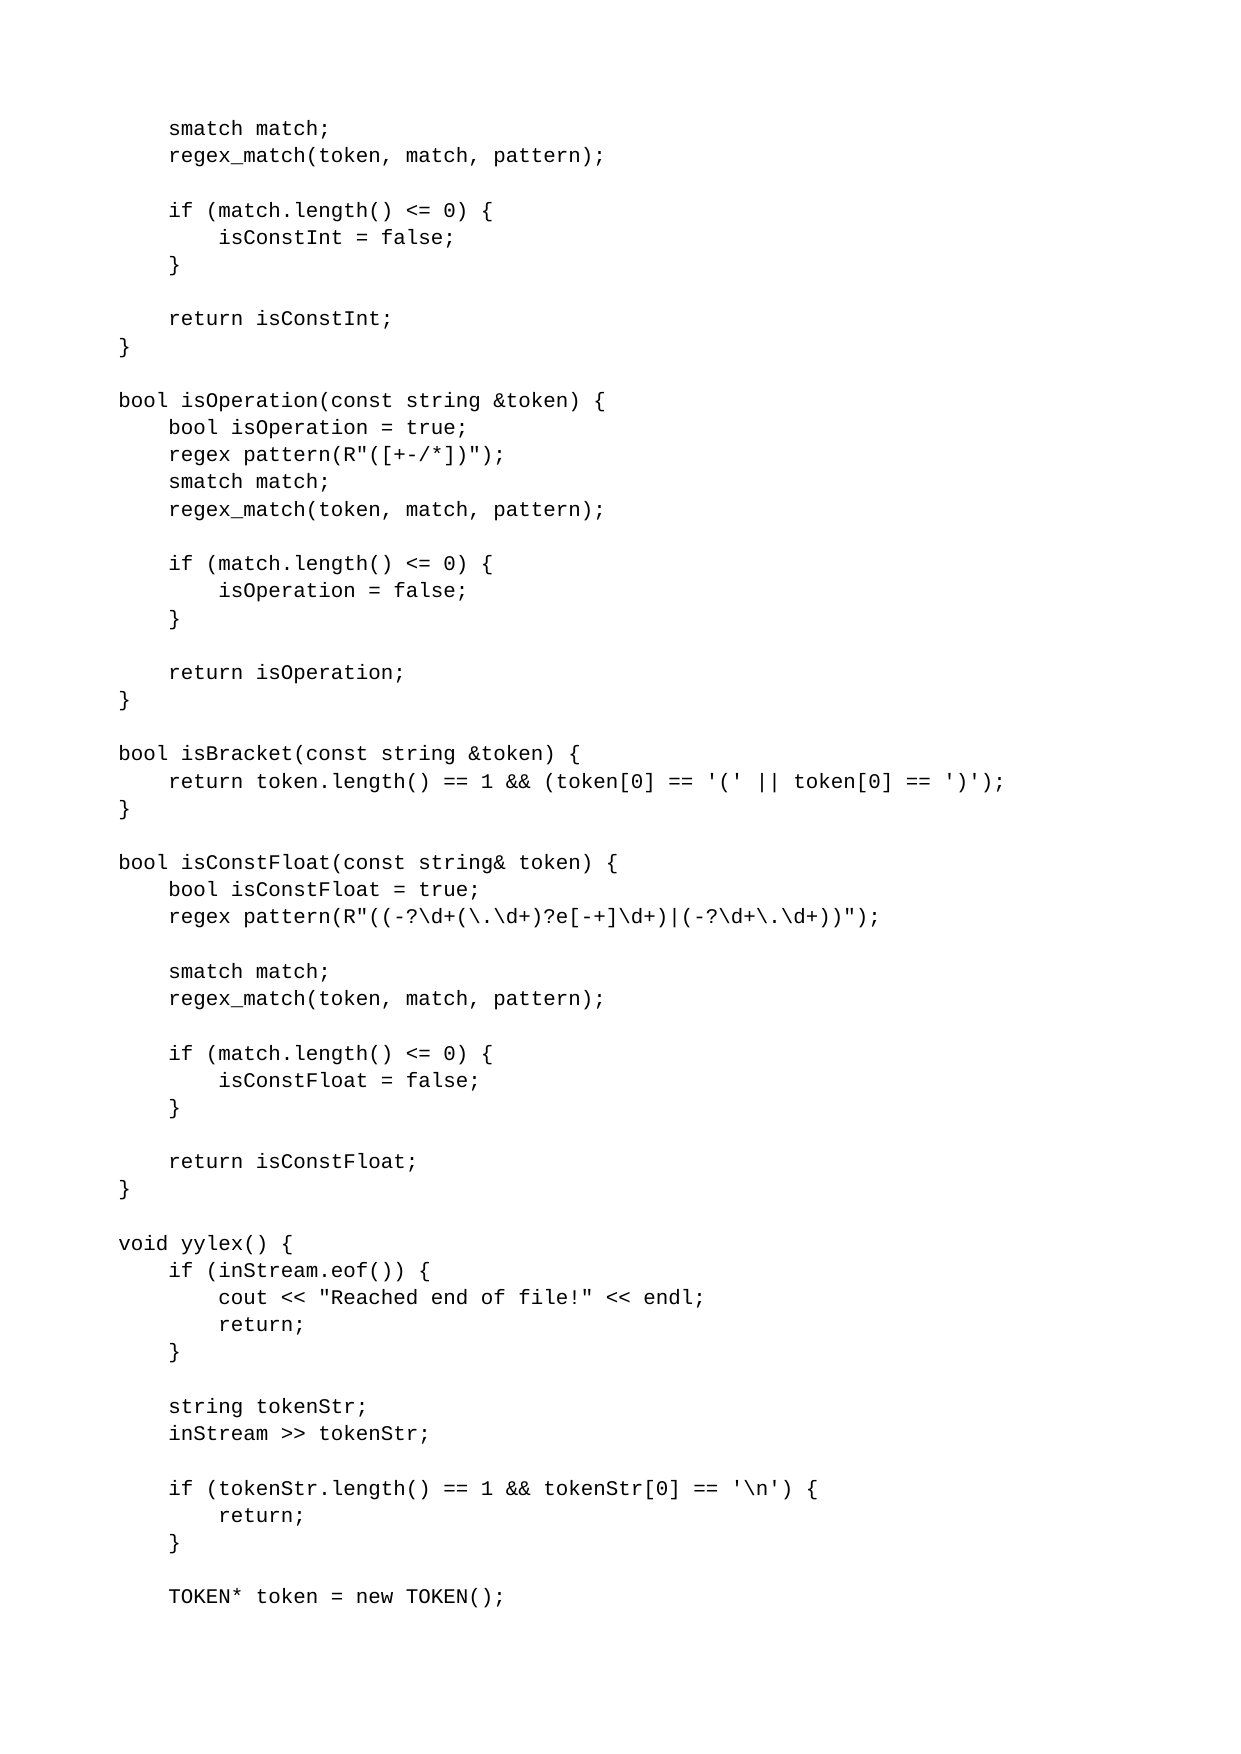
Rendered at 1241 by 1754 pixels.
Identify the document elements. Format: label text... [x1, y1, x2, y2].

text return; [118, 1314, 1122, 1338]
text } [118, 1178, 1122, 1202]
text smatch match; [118, 472, 1122, 495]
text cout << "Reached end of file!" << endl; [118, 1287, 1122, 1311]
text } [118, 1532, 1122, 1556]
text if (inStream.eof()) { [118, 1260, 1122, 1284]
text isConstInt = false; [118, 227, 1122, 251]
text void yylex() { [118, 1233, 1122, 1256]
text smatch match; [118, 118, 1122, 142]
text inStream >> tokenStr; [118, 1423, 1122, 1447]
text bool isConstFloat(const string& token) { [118, 852, 1122, 876]
text regex_match(token, match, pattern); [118, 499, 1122, 522]
text isConstFloat = false; [118, 1070, 1122, 1093]
text smatch match; [118, 961, 1122, 984]
text if (match.length() <= 0) { [118, 553, 1122, 577]
text bool isOperation(const string &token) { [118, 390, 1122, 414]
text } [118, 336, 1122, 359]
text return isOperation; [118, 662, 1122, 686]
text regex_match(token, match, pattern); [118, 988, 1122, 1012]
text return; [118, 1505, 1122, 1528]
text if (match.length() <= 0) { [118, 1042, 1122, 1066]
text return isConstFloat; [118, 1151, 1122, 1175]
text TOKEN* token = new TOKEN(); [118, 1586, 1122, 1610]
text return isConstInt; [118, 308, 1122, 332]
text if (tokenStr.length() == 1 && tokenStr[0] == '\n') { [118, 1477, 1122, 1501]
text return token.length() == 1 && (token[0] == '(' || token[0] == ')'); [118, 771, 1122, 794]
text } [118, 607, 1122, 631]
text bool isConstFloat = true; [118, 879, 1122, 903]
text string tokenStr; [118, 1396, 1122, 1419]
text } [118, 689, 1122, 713]
text } [118, 798, 1122, 821]
text regex_match(token, match, pattern); [118, 145, 1122, 169]
text } [118, 1097, 1122, 1121]
text bool isBracket(const string &token) { [118, 743, 1122, 767]
text } [118, 1342, 1122, 1365]
text if (match.length() <= 0) { [118, 200, 1122, 223]
text } [118, 254, 1122, 278]
text isOperation = false; [118, 580, 1122, 604]
text bool isOperation = true; [118, 417, 1122, 441]
text regex pattern(R"((-?\d+(\.\d+)?e[-+]\d+)|(-?\d+\.\d+))"); [118, 907, 1122, 930]
text regex pattern(R"([+-/*])"); [118, 444, 1122, 468]
